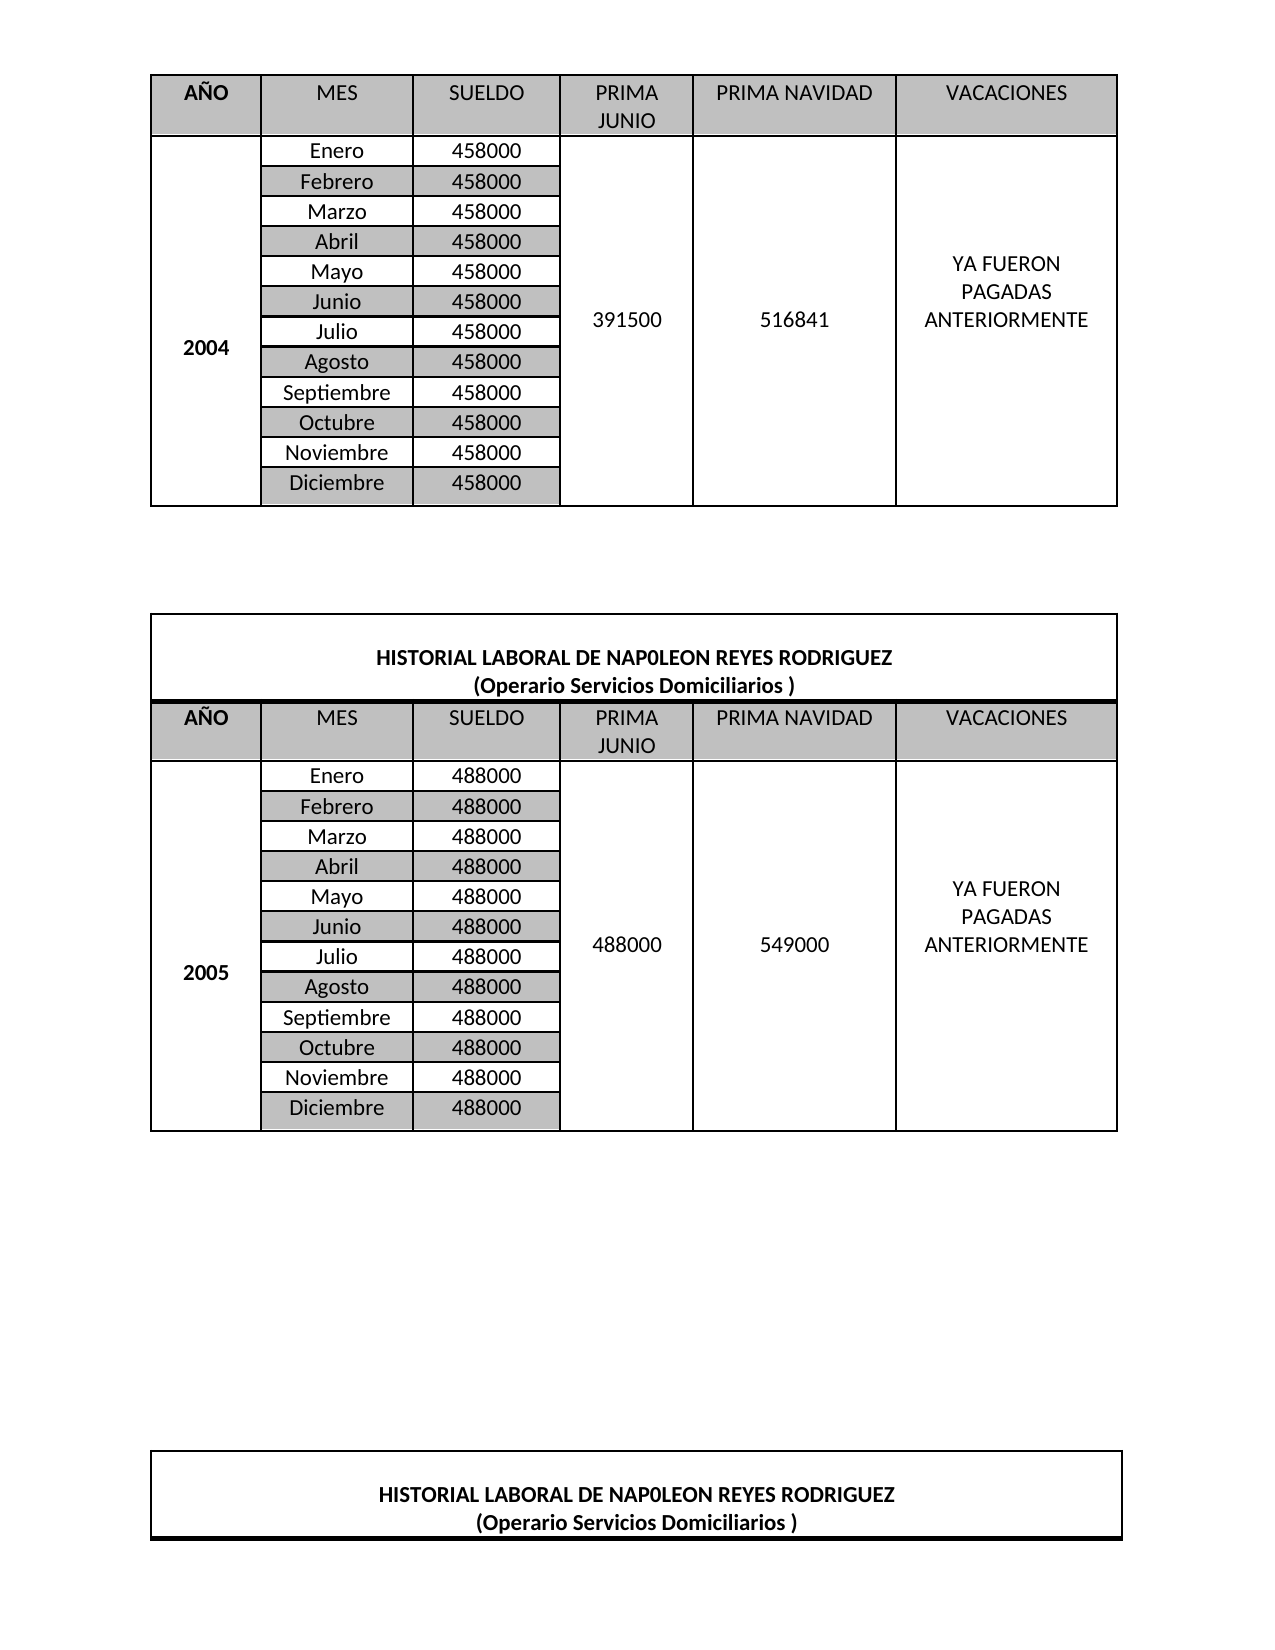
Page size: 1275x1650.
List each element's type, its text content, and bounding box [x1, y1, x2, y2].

table_cell Diciembre [262, 1093, 412, 1129]
table_cell YA FUERON PAGADAS ANTERIORMENTE [897, 137, 1116, 504]
table_cell Marzo [262, 822, 412, 850]
table_header HISTORIAL LABORAL DE NAP0LEON REYES RODRIGUEZ (Operario Servicios Domiciliarios ) [152, 615, 1116, 699]
table_cell Julio [262, 318, 412, 345]
table_cell 391500 [561, 137, 692, 504]
table_cell Enero [262, 762, 412, 790]
table_cell MES [262, 704, 412, 759]
table_cell VACACIONES [897, 704, 1116, 759]
table_cell MES [262, 76, 412, 134]
table_cell Agosto [262, 348, 412, 376]
table_cell 458000 [414, 137, 559, 165]
table_cell Octubre [262, 1033, 412, 1061]
table_cell Junio [262, 912, 412, 940]
table_cell PRIMA JUNIO [561, 704, 692, 759]
table_cell Septiembre [262, 1003, 412, 1031]
table_cell Enero [262, 137, 412, 165]
table_cell Febrero [262, 792, 412, 820]
table_cell 458000 [414, 318, 559, 345]
table_cell 488000 [414, 1033, 559, 1061]
table_cell 488000 [561, 762, 692, 1129]
table_cell Abril [262, 227, 412, 255]
table_cell PRIMA NAVIDAD [694, 704, 895, 759]
table_cell 488000 [414, 762, 559, 790]
table_cell Febrero [262, 167, 412, 195]
table_cell Abril [262, 852, 412, 880]
table_cell 488000 [414, 1093, 559, 1129]
table_cell YA FUERON PAGADAS ANTERIORMENTE [897, 762, 1116, 1129]
table_cell Marzo [262, 197, 412, 225]
table_cell Septiembre [262, 378, 412, 406]
table_cell 488000 [414, 882, 559, 910]
table_cell 2005 [152, 762, 260, 1129]
table_cell Mayo [262, 882, 412, 910]
table_cell 458000 [414, 197, 559, 225]
table_cell Noviembre [262, 438, 412, 466]
table_cell 458000 [414, 257, 559, 285]
table_cell 488000 [414, 852, 559, 880]
table_cell Agosto [262, 973, 412, 1001]
table_cell 488000 [414, 973, 559, 1001]
table_cell 458000 [414, 287, 559, 315]
table_cell 488000 [414, 1063, 559, 1091]
table_cell 458000 [414, 348, 559, 376]
table_cell Junio [262, 287, 412, 315]
table_cell 488000 [414, 912, 559, 940]
table_header HISTORIAL LABORAL DE NAP0LEON REYES RODRIGUEZ (Operario Servicios Domiciliarios ) [152, 1452, 1121, 1536]
table_cell SUELDO [414, 76, 559, 134]
table_cell Mayo [262, 257, 412, 285]
table_cell 488000 [414, 792, 559, 820]
table_cell VACACIONES [897, 76, 1116, 134]
table_cell 458000 [414, 378, 559, 406]
table_cell Octubre [262, 408, 412, 436]
table_cell Diciembre [262, 468, 412, 504]
table_cell 458000 [414, 167, 559, 195]
table_cell SUELDO [414, 704, 559, 759]
table_cell 488000 [414, 1003, 559, 1031]
table_cell 516841 [694, 137, 895, 504]
table_cell 488000 [414, 822, 559, 850]
table_cell PRIMA NAVIDAD [694, 76, 895, 134]
table_cell 549000 [694, 762, 895, 1129]
table_cell AÑO [152, 704, 260, 759]
table_cell 2004 [152, 137, 260, 504]
table_cell Julio [262, 943, 412, 970]
table_cell AÑO [152, 76, 260, 134]
table_cell 458000 [414, 468, 559, 504]
table_cell 458000 [414, 438, 559, 466]
table_cell 488000 [414, 943, 559, 970]
table_cell 458000 [414, 408, 559, 436]
table_cell 458000 [414, 227, 559, 255]
table_cell PRIMA JUNIO [561, 76, 692, 134]
table_cell Noviembre [262, 1063, 412, 1091]
